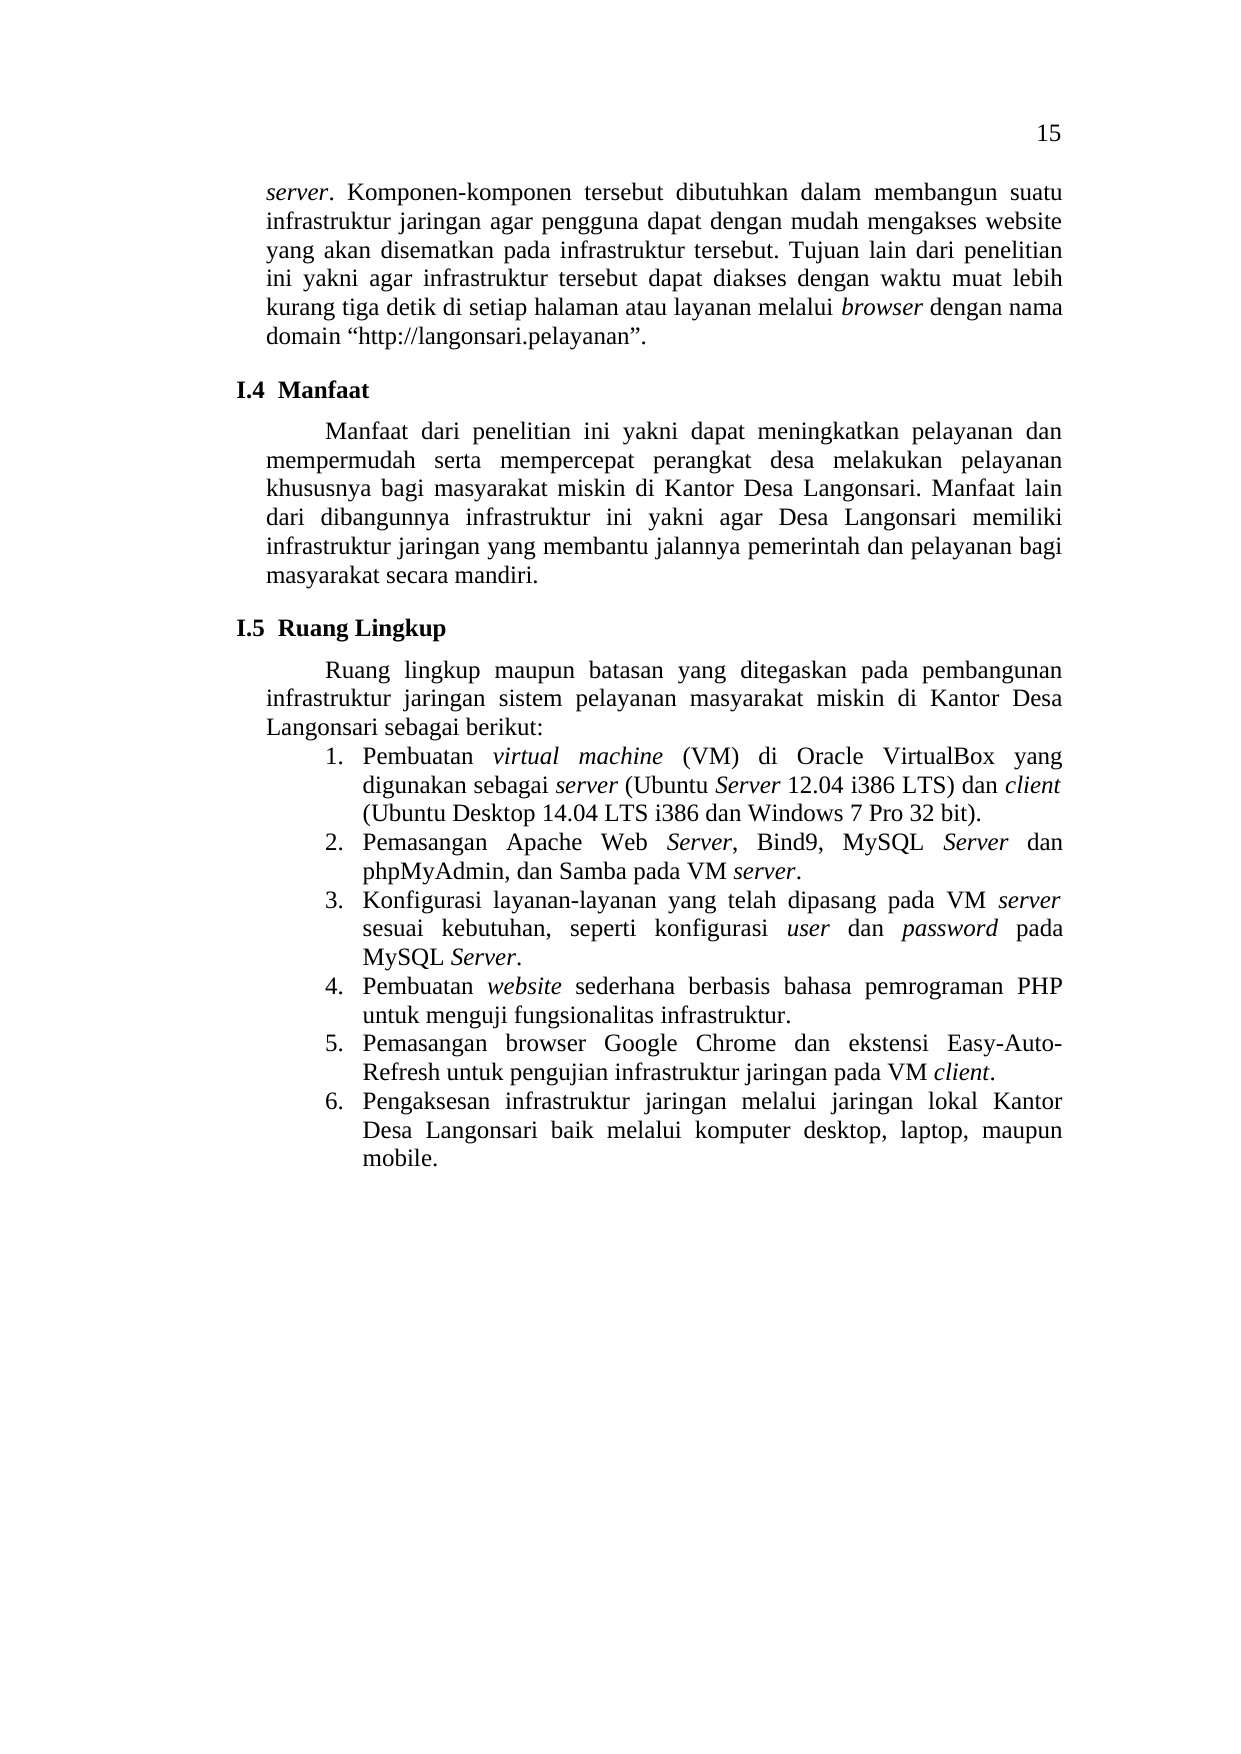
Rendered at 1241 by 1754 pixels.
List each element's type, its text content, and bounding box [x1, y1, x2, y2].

text Manfaat [236, 375, 1063, 403]
list Konfigurasi layanan-layanan yang telah dipasang pada VM server sesuai kebutuhan, seperti konfigurasi user dan password pada MySQL Server. [325, 885, 1063, 971]
text Ruang Lingkup [236, 613, 1063, 642]
list Pemasangan Apache Web Server, Bind9, MySQL Server dan phpMyAdmin, dan Samba pada VM server. [325, 827, 1063, 885]
list Pembuatan virtual machine (VM) di Oracle VirtualBox yang digunakan sebagai server (Ubuntu Server 12.04 i386 LTS) dan client (Ubuntu Desktop 14.04 LTS i386 dan Windows 7 Pro 32 bit). [325, 741, 1063, 827]
list Pengaksesan infrastruktur jaringan melalui jaringan lokal Kantor Desa Langonsari baik melalui komputer desktop, laptop, maupun mobile. [325, 1086, 1063, 1172]
list Pemasangan browser Google Chrome dan ekstensi Easy-Auto-Refresh untuk pengujian infrastruktur jaringan pada VM client. [325, 1028, 1063, 1086]
list Pembuatan website sederhana berbasis bahasa pemrograman PHP untuk menguji fungsionalitas infrastruktur. [325, 971, 1063, 1028]
text Ruang lingkup maupun batasan yang ditegaskan pada pembangunan infrastruktur jaringan sistem pelayanan masyarakat miskin di Kantor Desa Langonsari sebagai berikut: [266, 655, 1063, 741]
text Manfaat dari penelitian ini yakni dapat meningkatkan pelayanan dan mempermudah serta mempercepat perangkat desa melakukan pelayanan khususnya bagi masyarakat miskin di Kantor Desa Langonsari. Manfaat lain dari dibangunnya infrastruktur ini yakni agar Desa Langonsari memiliki infrastruktur jaringan yang membantu jalannya pemerintah dan pelayanan bagi masyarakat secara mandiri. [266, 416, 1063, 588]
